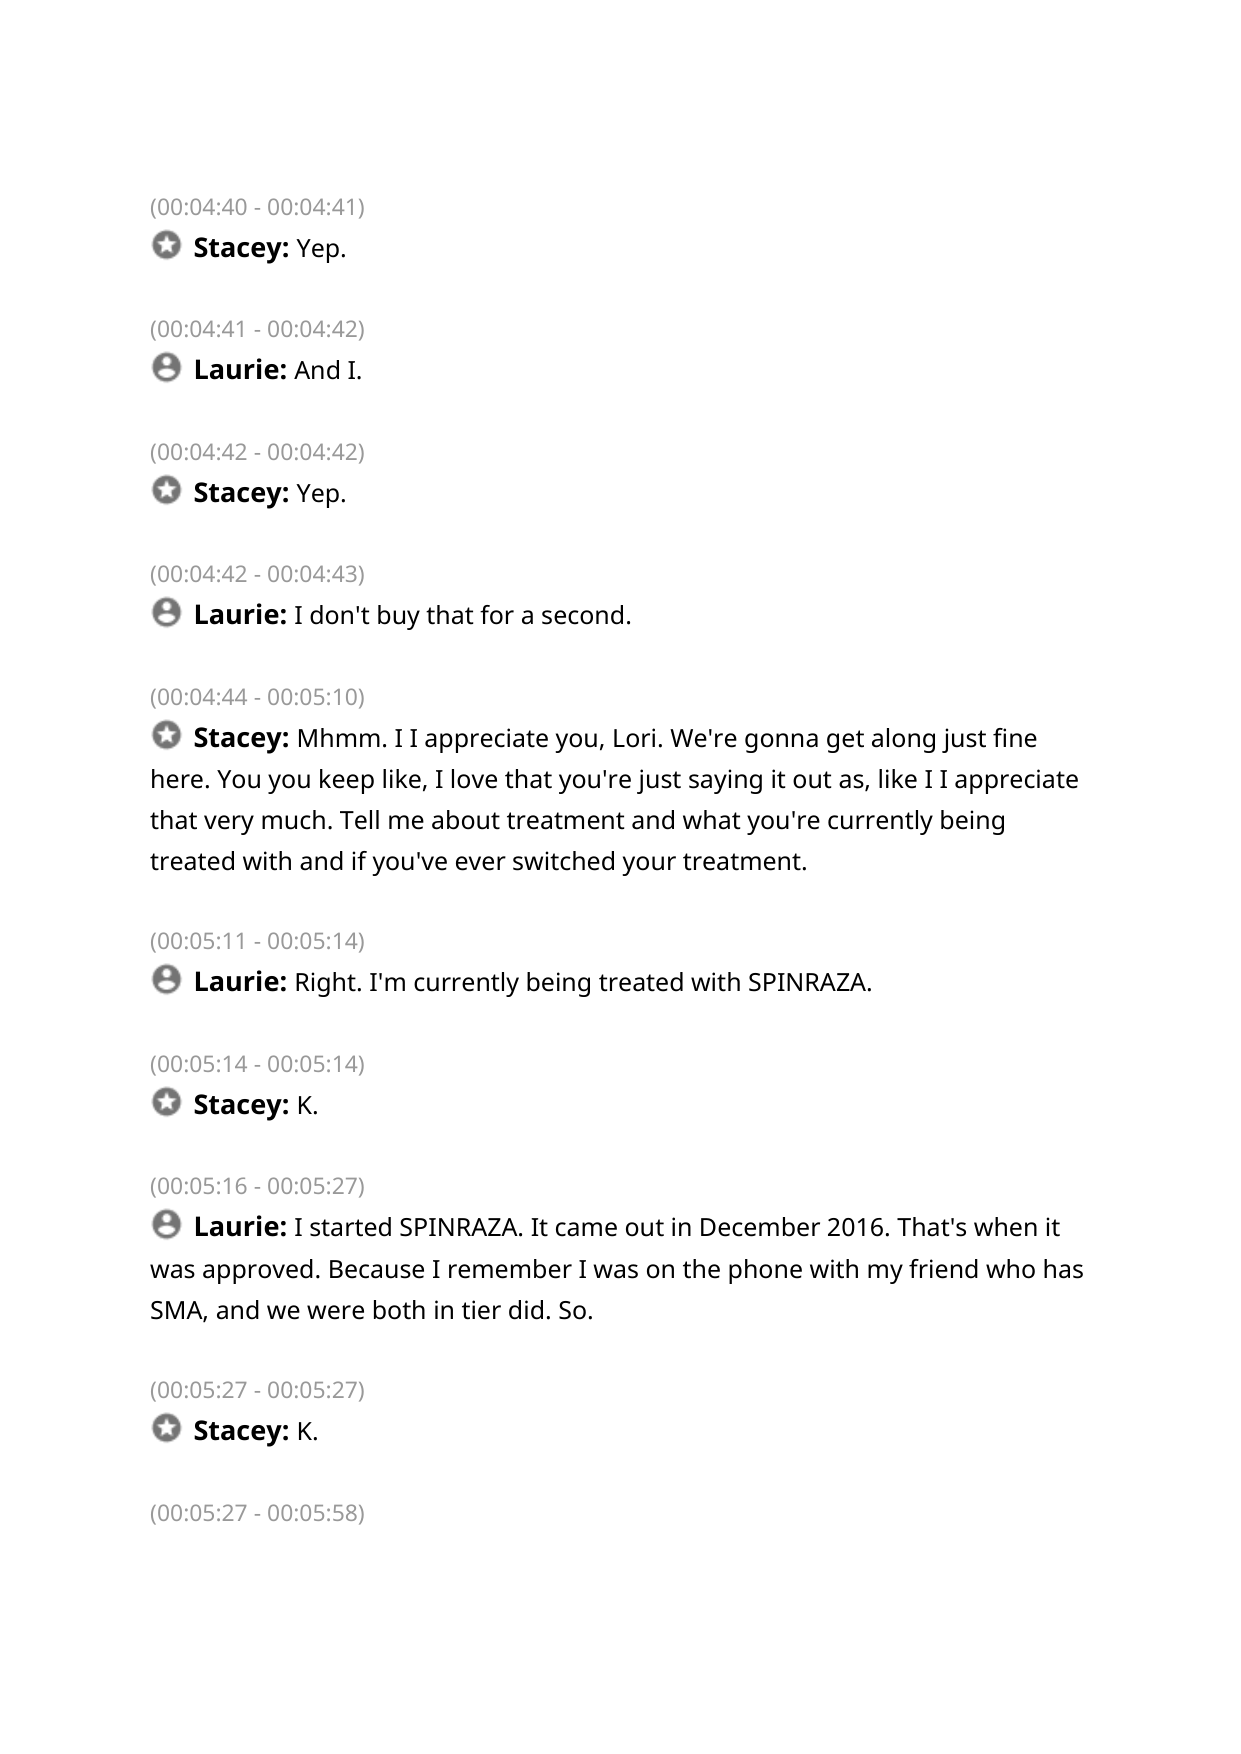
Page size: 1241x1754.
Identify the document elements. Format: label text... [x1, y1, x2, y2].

picture [150, 718, 184, 752]
text (00:05:14 - 00:05:14) [150, 1048, 1090, 1079]
text Stacey: K. [150, 1411, 1090, 1448]
text (00:04:42 - 00:04:43) [150, 558, 1090, 589]
text (00:05:11 - 00:05:14) [150, 925, 1090, 957]
text Laurie: I don't buy that for a second. [150, 596, 1090, 633]
picture [150, 595, 184, 630]
text Stacey: Yep. [150, 473, 1090, 510]
text (00:04:42 - 00:04:42) [150, 436, 1090, 467]
text Laurie: I started SPINRAZA. It came out in December 2016. That's when it was approved. Because I remember I was on the phone with my friend who has SMA, and we were both in tier did. So. [150, 1208, 1090, 1326]
text (00:05:27 - 00:05:58) [150, 1496, 1090, 1528]
picture [150, 1207, 184, 1242]
text Laurie: And I. [150, 351, 1090, 388]
text (00:05:27 - 00:05:27) [150, 1374, 1090, 1405]
text Laurie: Right. I'm currently being treated with SPINRAZA. [150, 963, 1090, 1000]
text Stacey: Yep. [150, 228, 1090, 265]
picture [150, 1411, 184, 1445]
picture [150, 962, 184, 997]
text (00:04:44 - 00:05:10) [150, 681, 1090, 712]
text (00:04:41 - 00:04:42) [150, 313, 1090, 344]
picture [150, 1085, 184, 1119]
text (00:04:40 - 00:04:41) [150, 191, 1090, 222]
text Stacey: Mhmm. I I appreciate you, Lori. We're gonna get along just fine here. You you keep like, I love that you're just saying it out as, like I I appreciate that very much. Tell me about treatment and what you're currently being treated with and if you've ever switched your treatment. [150, 718, 1090, 878]
text (00:05:16 - 00:05:27) [150, 1170, 1090, 1202]
text Stacey: K. [150, 1085, 1090, 1122]
picture [150, 228, 184, 262]
picture [150, 350, 184, 385]
picture [150, 473, 184, 507]
